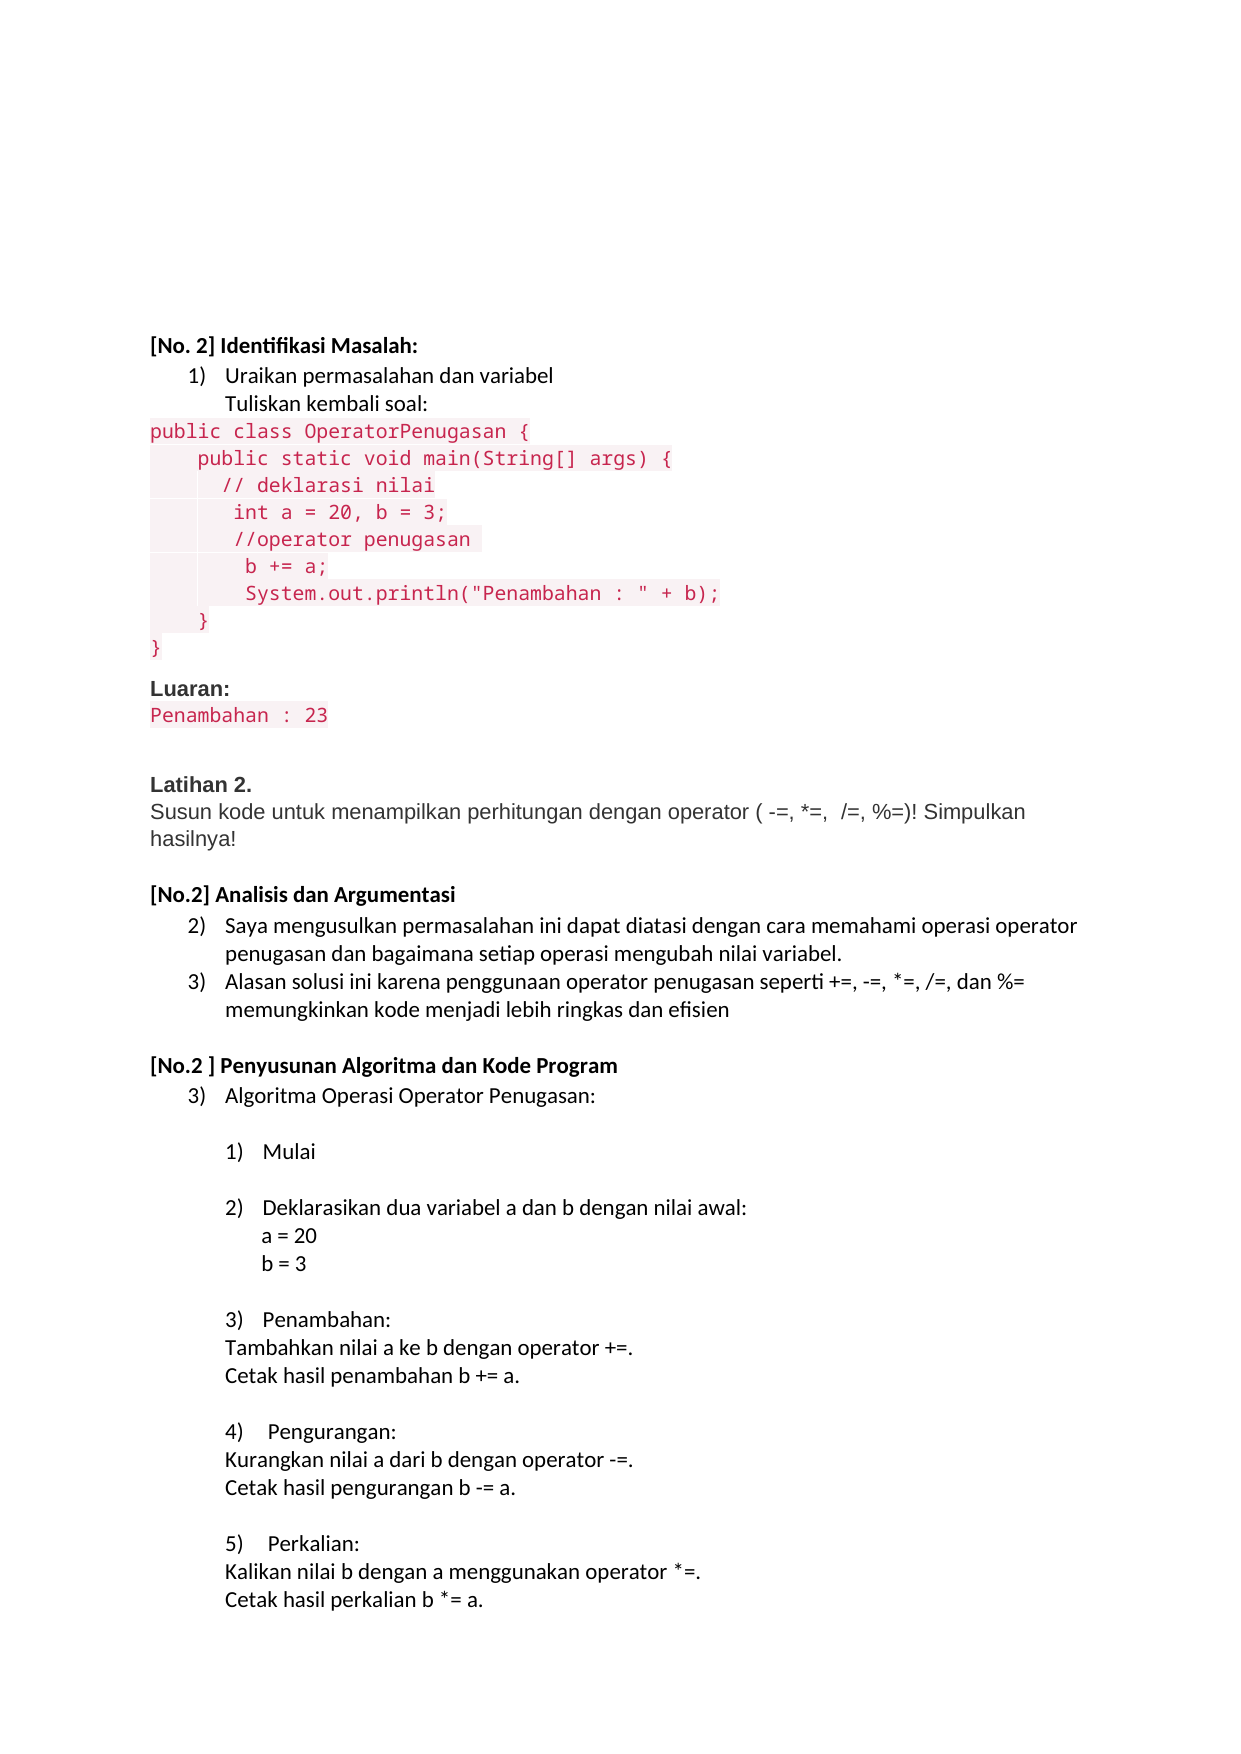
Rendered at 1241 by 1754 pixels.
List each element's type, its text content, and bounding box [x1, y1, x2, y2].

list Kalikan nilai b dengan a menggunakan operator *=. [225, 1557, 1090, 1585]
text Luaran: Penambahan : 23 [150, 676, 1090, 728]
list Mulai [225, 1137, 1090, 1165]
text [No.2 ] Penyusunan Algoritma dan Kode Program [150, 1051, 1090, 1079]
text [No. 2] Identifikasi Masalah: [150, 331, 1090, 359]
list Cetak hasil pengurangan b -= a. [225, 1473, 1090, 1501]
text Latihan 2. Susun kode untuk menampilkan perhitungan dengan operator ( -=, *=, /=, %=)! Simpulkan hasilnya! [150, 772, 1090, 851]
list Pengurangan: [225, 1417, 1090, 1445]
list Penambahan: [225, 1305, 1090, 1333]
list b = 3 [225, 1249, 1090, 1277]
list Alasan solusi ini karena penggunaan operator penugasan seperti +=, -=, *=, /=, dan %= memungkinkan kode menjadi lebih ringkas dan efisien [187, 967, 1090, 1023]
list Perkalian: [225, 1529, 1090, 1557]
list Uraikan permasalahan dan variabel [187, 361, 1090, 389]
list a = 20 [225, 1221, 1090, 1249]
list Tambahkan nilai a ke b dengan operator +=. [225, 1333, 1090, 1361]
list Cetak hasil perkalian b *= a. [225, 1585, 1090, 1613]
text public class OperatorPenugasan { public static void main(String[] args) { // deklarasi nilai int a = 20, b = 3; //operator penugasan b += a; System.out.println("Penambahan : " + b); } } [150, 417, 1090, 660]
list Kurangkan nilai a dari b dengan operator -=. [225, 1445, 1090, 1473]
list Deklarasikan dua variabel a dan b dengan nilai awal: [225, 1193, 1090, 1221]
list Saya mengusulkan permasalahan ini dapat diatasi dengan cara memahami operasi operator penugasan dan bagaimana setiap operasi mengubah nilai variabel. [187, 911, 1090, 967]
list Tuliskan kembali soal: [225, 389, 1090, 417]
text [No.2] Analisis dan Argumentasi [150, 881, 1090, 908]
list Cetak hasil penambahan b += a. [225, 1361, 1090, 1389]
list Algoritma Operasi Operator Penugasan: [187, 1081, 1090, 1109]
